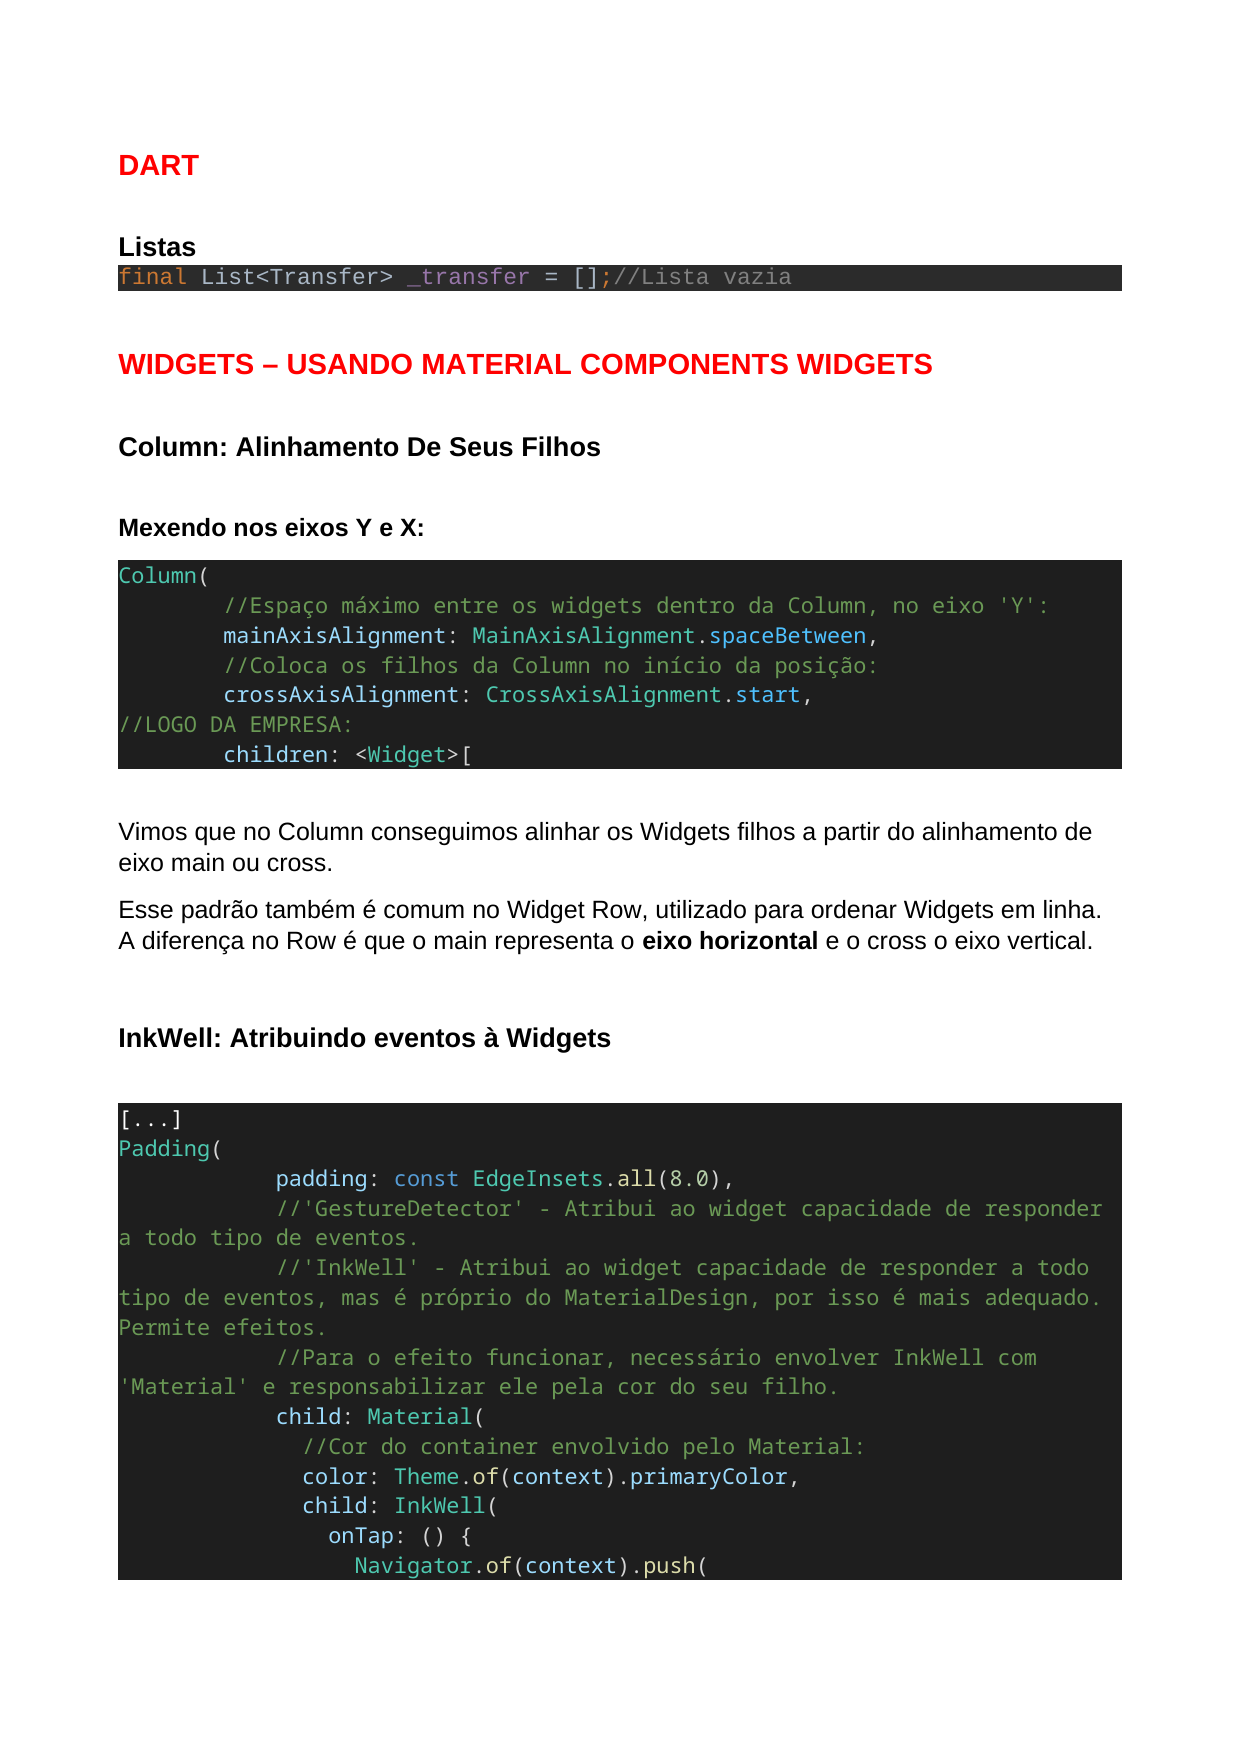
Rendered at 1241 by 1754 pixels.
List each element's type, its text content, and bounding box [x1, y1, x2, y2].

text child: Material( [118, 1401, 1122, 1431]
text Column( [118, 560, 1122, 590]
subtitle Widgets – USANDO MATERIAL COMPONENTS WIDGETS [118, 347, 1122, 381]
subtitle Column: Alinhamento De Seus Filhos [118, 431, 1122, 462]
text Vimos que no Column conseguimos alinhar os Widgets filhos a partir do alinhamento de eixo main ou cross. [118, 816, 1122, 876]
text padding: const EdgeInsets.all(8.0), [118, 1163, 1122, 1192]
text [...] [118, 1103, 1122, 1133]
subtitle DART [118, 148, 1122, 181]
text //Para o efeito funcionar, necessário envolver InkWell com 'Material' e responsabilizar ele pela cor do seu filho. [118, 1341, 1122, 1401]
text Padding( [118, 1133, 1122, 1163]
subtitle InkWell: Atribuindo eventos à Widgets [118, 1022, 1122, 1053]
text Esse padrão também é comum no Widget Row, utilizado para ordenar Widgets em linha. A diferença no Row é que o main representa o eixo horizontal e o cross o eixo vertical. [118, 895, 1122, 955]
text Mexendo nos eixos Y e X: [118, 512, 1122, 541]
text children: <Widget>[ [118, 739, 1122, 769]
text //Espaço máximo entre os widgets dentro da Column, no eixo 'Y': [118, 590, 1122, 620]
text //'GestureDetector' - Atribui ao widget capacidade de responder a todo tipo de eventos. [118, 1192, 1122, 1252]
text mainAxisAlignment: MainAxisAlignment.spaceBetween, [118, 620, 1122, 649]
text child: InkWell( [118, 1490, 1122, 1520]
text final List<Transfer> _transfer = [];//Lista vazia [118, 265, 1122, 291]
text onTap: () { [118, 1520, 1122, 1550]
text Navigator.of(context).push( [118, 1550, 1122, 1580]
subtitle Listas [118, 231, 1122, 263]
text //Coloca os filhos da Column no início da posição: [118, 649, 1122, 679]
text //LOGO DA EMPRESA: [118, 709, 1122, 739]
text //Cor do container envolvido pelo Material: [118, 1431, 1122, 1461]
text color: Theme.of(context).primaryColor, [118, 1461, 1122, 1490]
text //'InkWell' - Atribui ao widget capacidade de responder a todo tipo de eventos, mas é próprio do MaterialDesign, por isso é mais adequado. Permite efeitos. [118, 1252, 1122, 1341]
text crossAxisAlignment: CrossAxisAlignment.start, [118, 679, 1122, 709]
